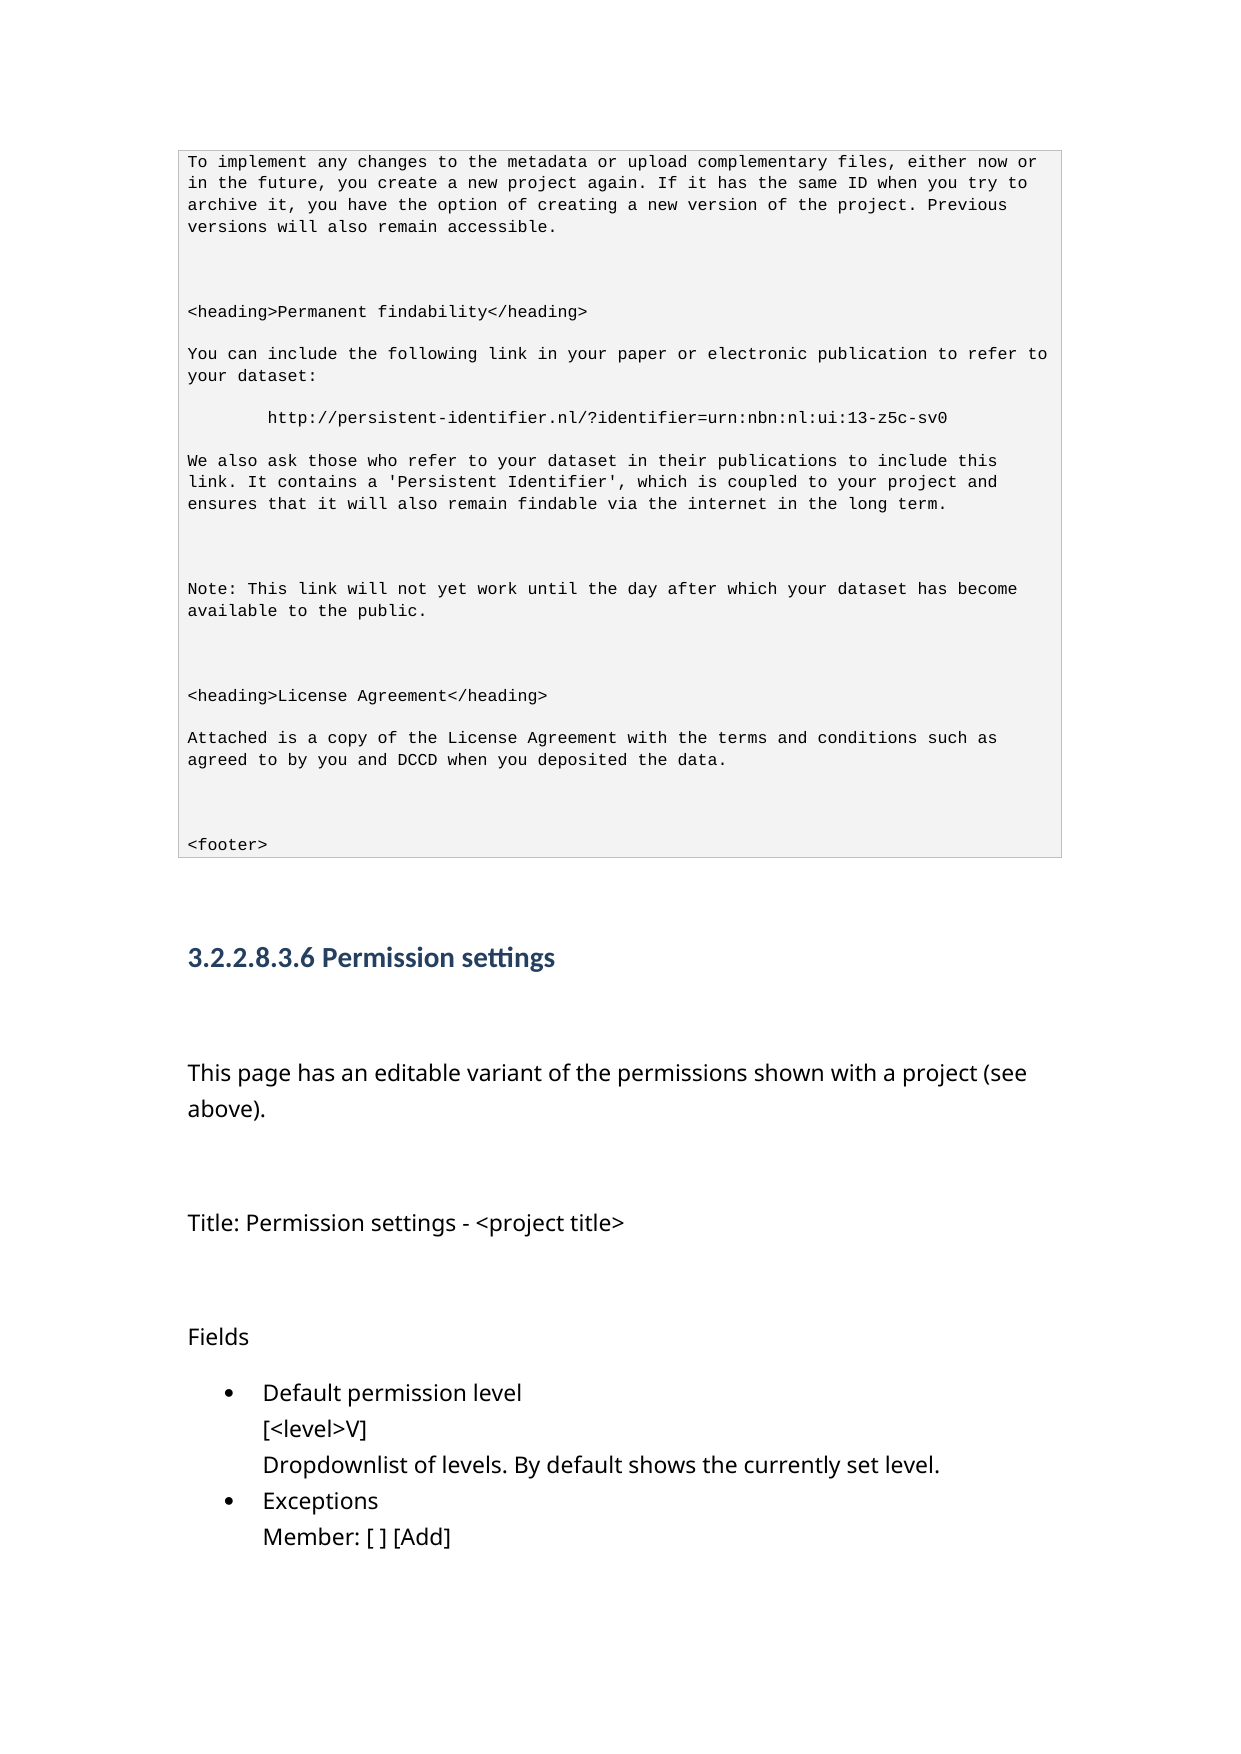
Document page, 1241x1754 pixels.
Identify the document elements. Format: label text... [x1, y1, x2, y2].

text <heading>License Agreement</heading> [179, 684, 1061, 706]
subtitle Permission settings [187, 939, 1053, 974]
text We also ask those who refer to your dataset in their publications to include this link. It contains a 'Persistent Identifier', which is coupled to your project and ensures that it will also remain findable via the internet in the long term. [179, 449, 1061, 514]
text Fields [187, 1320, 1053, 1352]
text <footer> [179, 833, 1061, 857]
text This page has an editable variant of the permissions shown with a project (see above). [187, 1057, 1053, 1124]
list Dropdownlist of levels. By default shows the currently set level. [262, 1449, 1053, 1480]
text Title: Permission settings - <project title> [187, 1207, 1053, 1238]
text Note: This link will not yet work until the day after which your dataset has become available to the public. [179, 577, 1061, 621]
list [<level>V] [262, 1413, 1053, 1444]
text http://persistent-identifier.nl/?identifier=urn:nbn:nl:ui:13-z5c-sv0 [179, 407, 1061, 429]
text <heading>Permanent findability</heading> [179, 300, 1061, 322]
list Exceptions [225, 1485, 1053, 1516]
text Attached is a copy of the License Agreement with the terms and conditions such as agreed to by you and DCCD when you deposited the data. [179, 727, 1061, 770]
text You can include the following link in your paper or electronic publication to refer to your dataset: [179, 342, 1061, 386]
text To implement any changes to the metadata or upload complementary files, either now or in the future, you create a new project again. If it has the same ID when you try to archive it, you have the option of creating a new version of the project. Previous versions will also remain accessible. [179, 151, 1061, 237]
list Member: [ ] [Add] [262, 1521, 1053, 1552]
list Default permission level [225, 1377, 1053, 1408]
